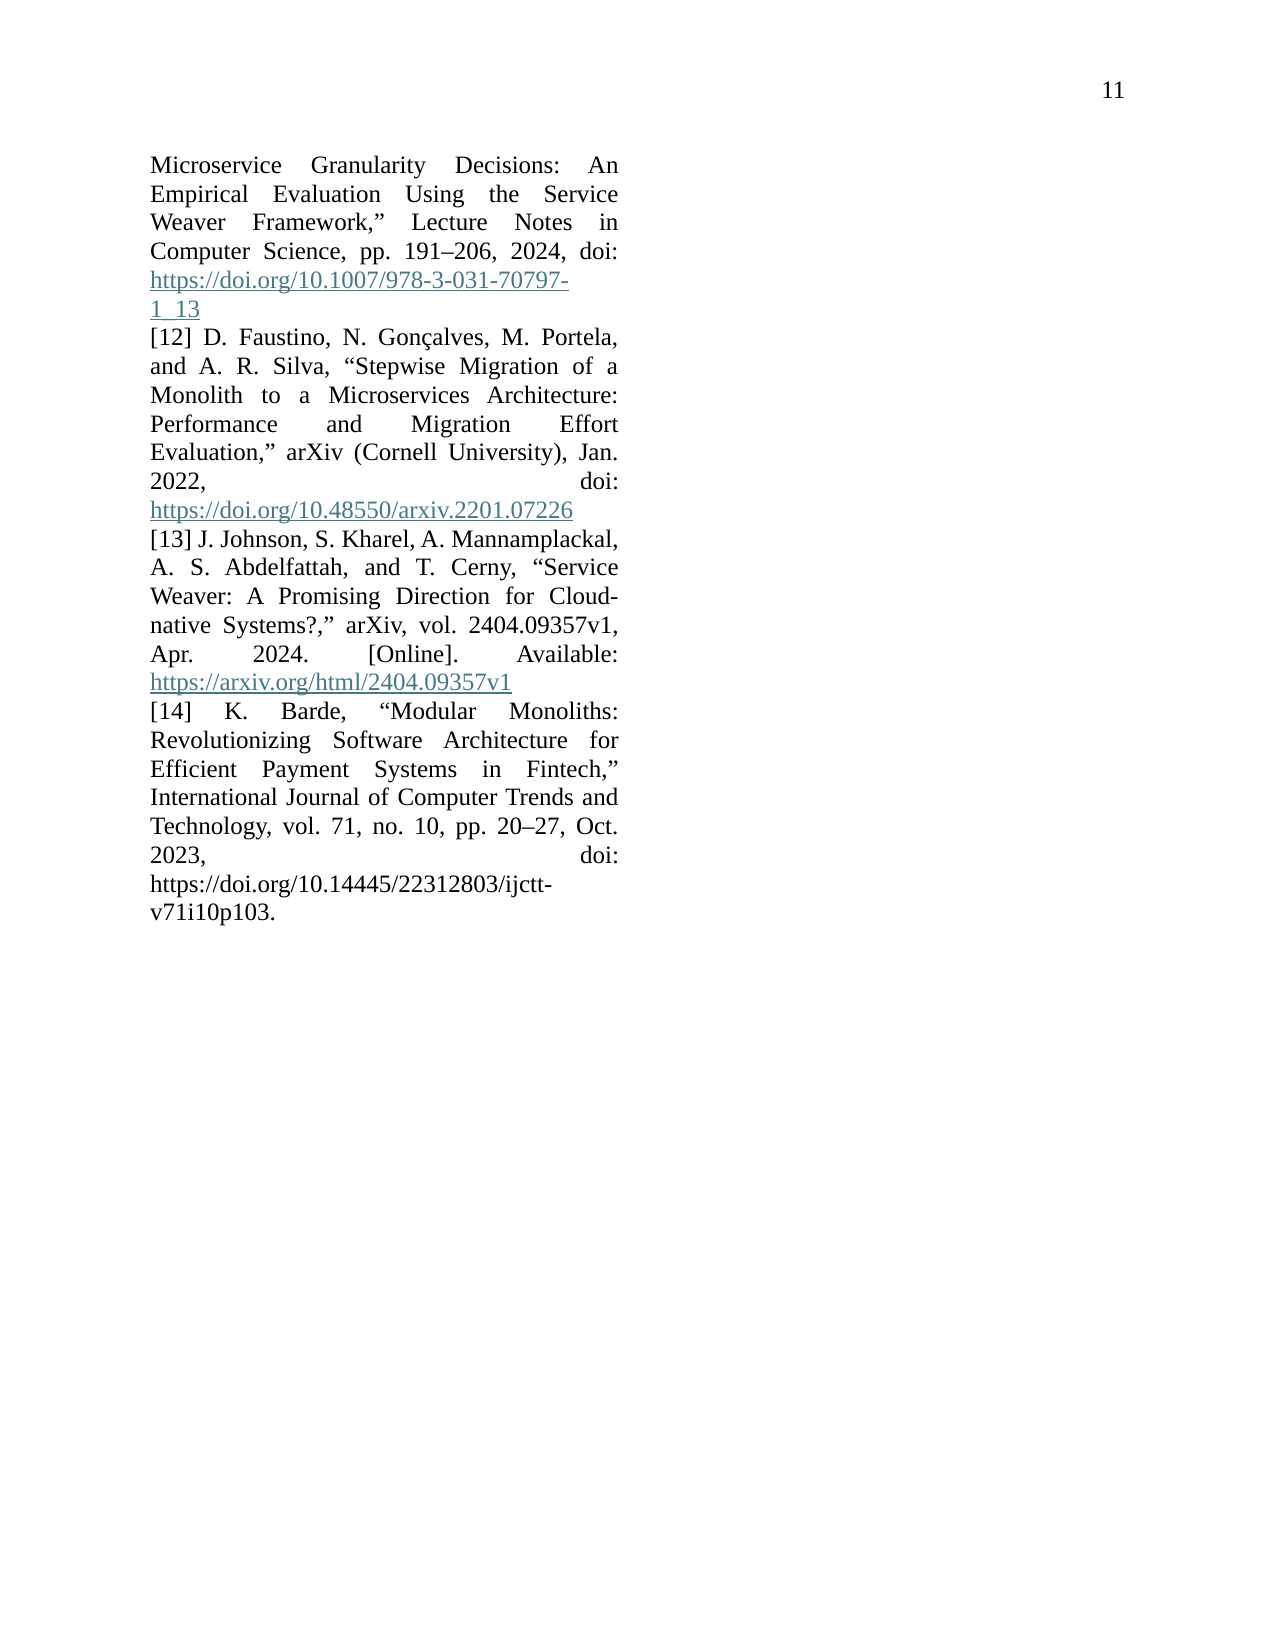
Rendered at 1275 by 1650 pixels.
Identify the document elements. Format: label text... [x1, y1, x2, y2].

text [13] J. Johnson, S. Kharel, A. Mannamplackal, A. S. Abdelfattah, and T. Cerny, “Service Weaver: A Promising Direction for Cloud-native Systems?,” arXiv, vol. 2404.09357v1, Apr. 2024. [Online]. Available: https://arxiv.org/html/2404.09357v1 [150, 524, 619, 696]
text [12] D. Faustino, N. Gonçalves, M. Portela, and A. R. Silva, “Stepwise Migration of a Monolith to a Microservices Architecture: Performance and Migration Effort Evaluation,” arXiv (Cornell University), Jan. 2022, doi: https://doi.org/10.48550/arxiv.2201.07226 [150, 322, 619, 524]
text [14] K. Barde, “Modular Monoliths: Revolutionizing Software Architecture for Efficient Payment Systems in Fintech,” International Journal of Computer Trends and Technology, vol. 71, no. 10, pp. 20–27, Oct. 2023, doi: https://doi.org/10.14445/22312803/ijctt-v71i10p103. [150, 696, 619, 926]
